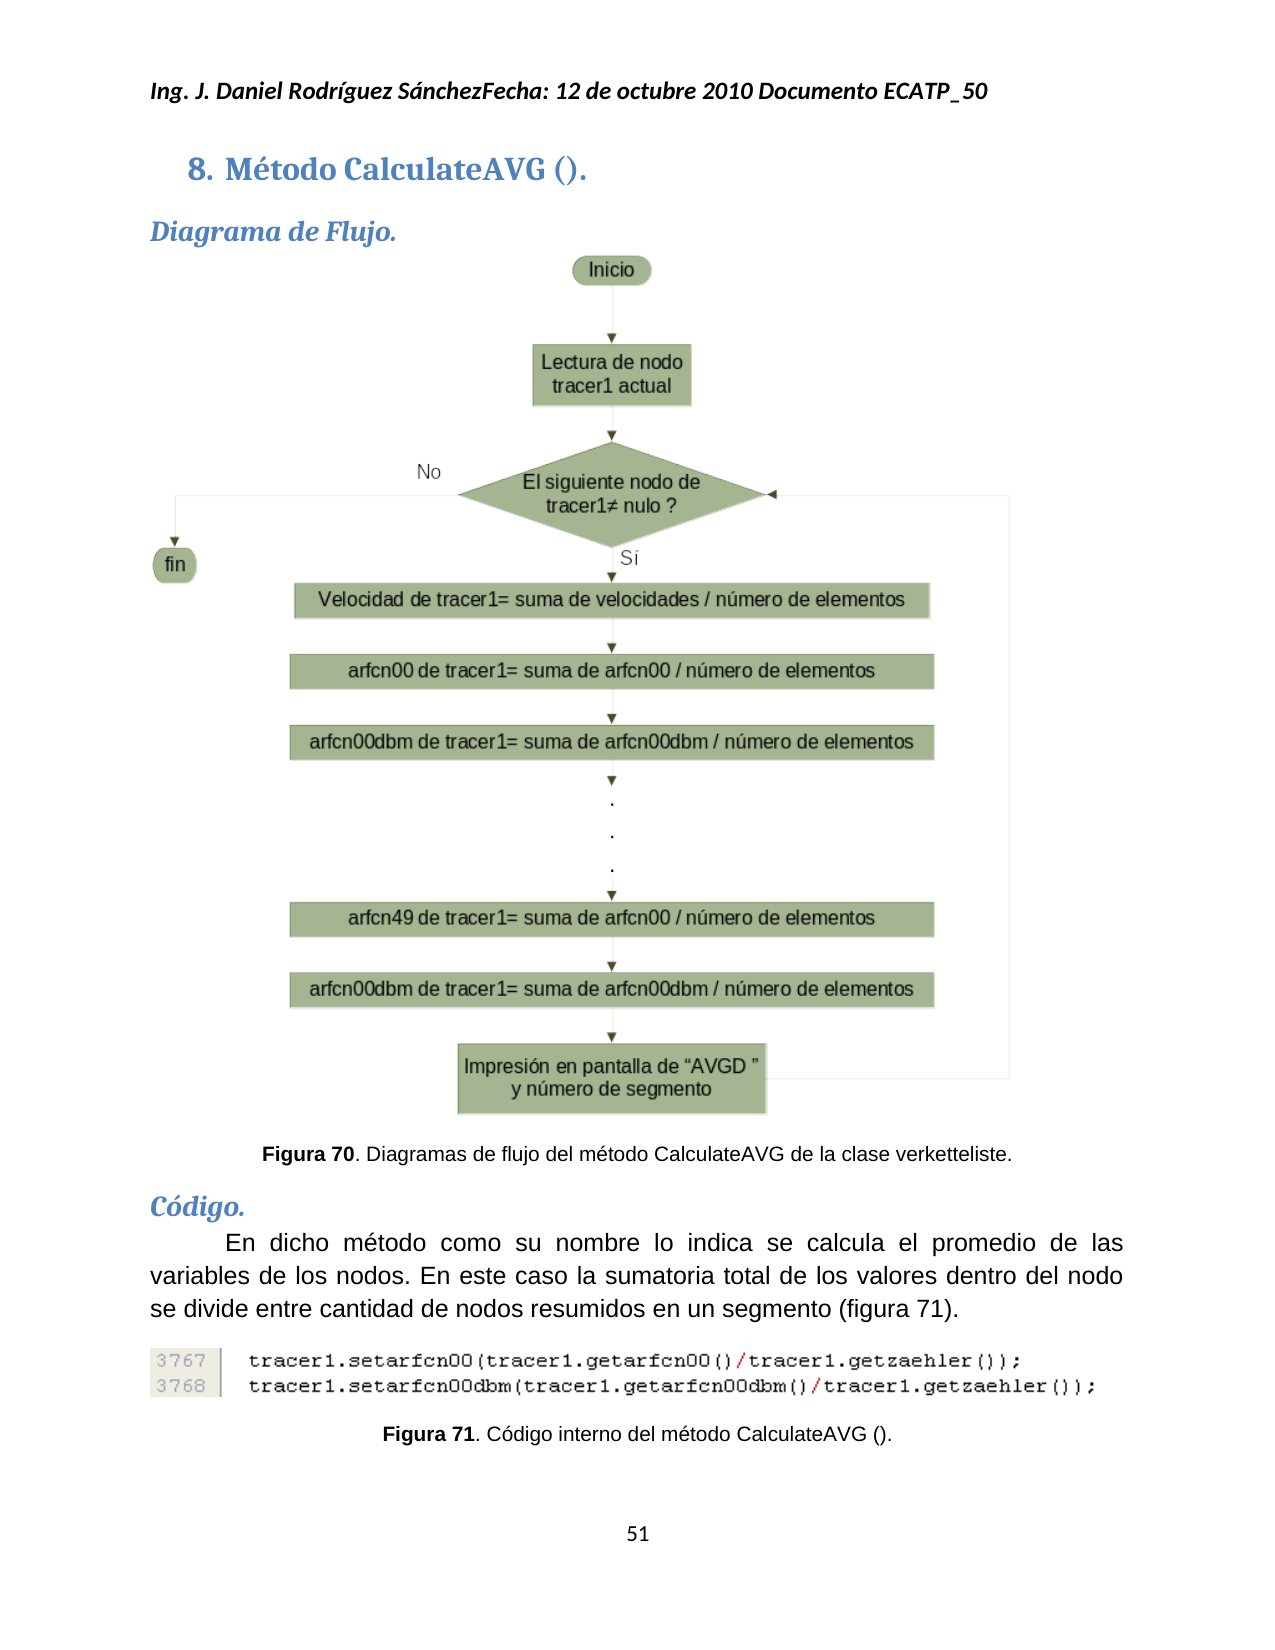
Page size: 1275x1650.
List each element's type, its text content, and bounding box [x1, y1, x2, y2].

text En dicho método como su nombre lo indica se calcula el promedio de las variables de los nodos. En este caso la sumatoria total de los valores dentro del nodo se divide entre cantidad de nodos resumidos en un segmento (figura 71). [150, 1228, 1125, 1323]
subtitle Código. [150, 1190, 1125, 1223]
picture [150, 1348, 1103, 1397]
subtitle Método CalculateAVG (). [187, 150, 1125, 188]
subtitle Diagrama de Flujo. [150, 215, 1125, 248]
text Figura 70. Diagramas de flujo del método CalculateAVG de la clase verketteliste. [150, 1141, 1125, 1165]
text Figura 71. Código interno del método CalculateAVG (). [150, 1422, 1125, 1446]
